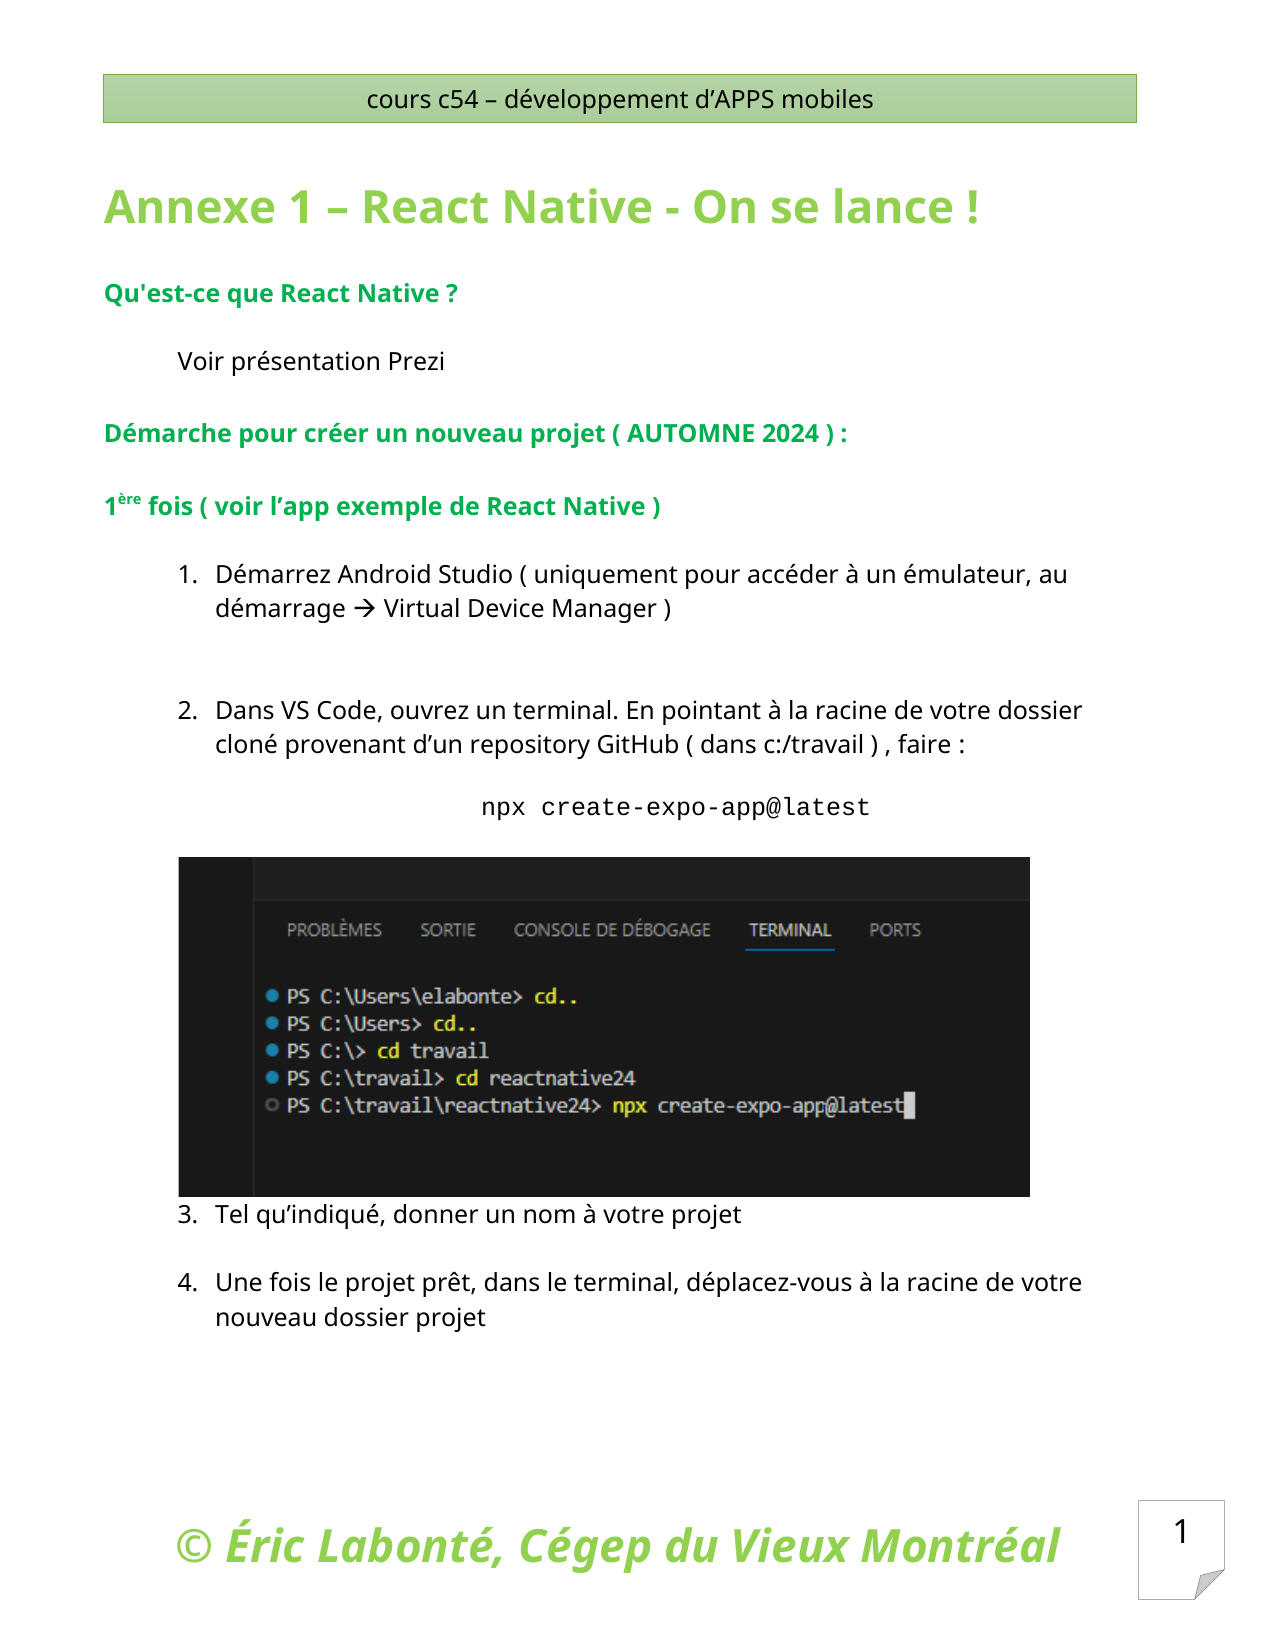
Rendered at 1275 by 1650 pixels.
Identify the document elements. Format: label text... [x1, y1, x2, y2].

subtitle Démarche pour créer un nouveau projet ( AUTOMNE 2024 ) : [103, 416, 1137, 450]
list Une fois le projet prêt, dans le terminal, déplacez-vous à la racine de votre nouveau dossier projet [177, 1265, 1137, 1333]
list npx create-expo-app@latest [215, 795, 1137, 823]
list Démarrez Android Studio ( uniquement pour accéder à un émulateur, au démarrage Virtual Device Manager ) [177, 556, 1137, 624]
subtitle 1ère fois ( voir l’app exemple de React Native ) [103, 488, 1137, 522]
list Tel qu’indiqué, donner un nom à votre projet [177, 1197, 1137, 1231]
text Voir présentation Prezi [103, 344, 1137, 378]
subtitle Annexe 1 – React Native - On se lance ! [103, 175, 1137, 237]
subtitle Qu'est-ce que React Native ? [103, 276, 1137, 310]
picture [178, 857, 1030, 1197]
list Dans VS Code, ouvrez un terminal. En pointant à la racine de votre dossier cloné provenant d’un repository GitHub ( dans c:/travail ) , faire : [177, 693, 1137, 761]
